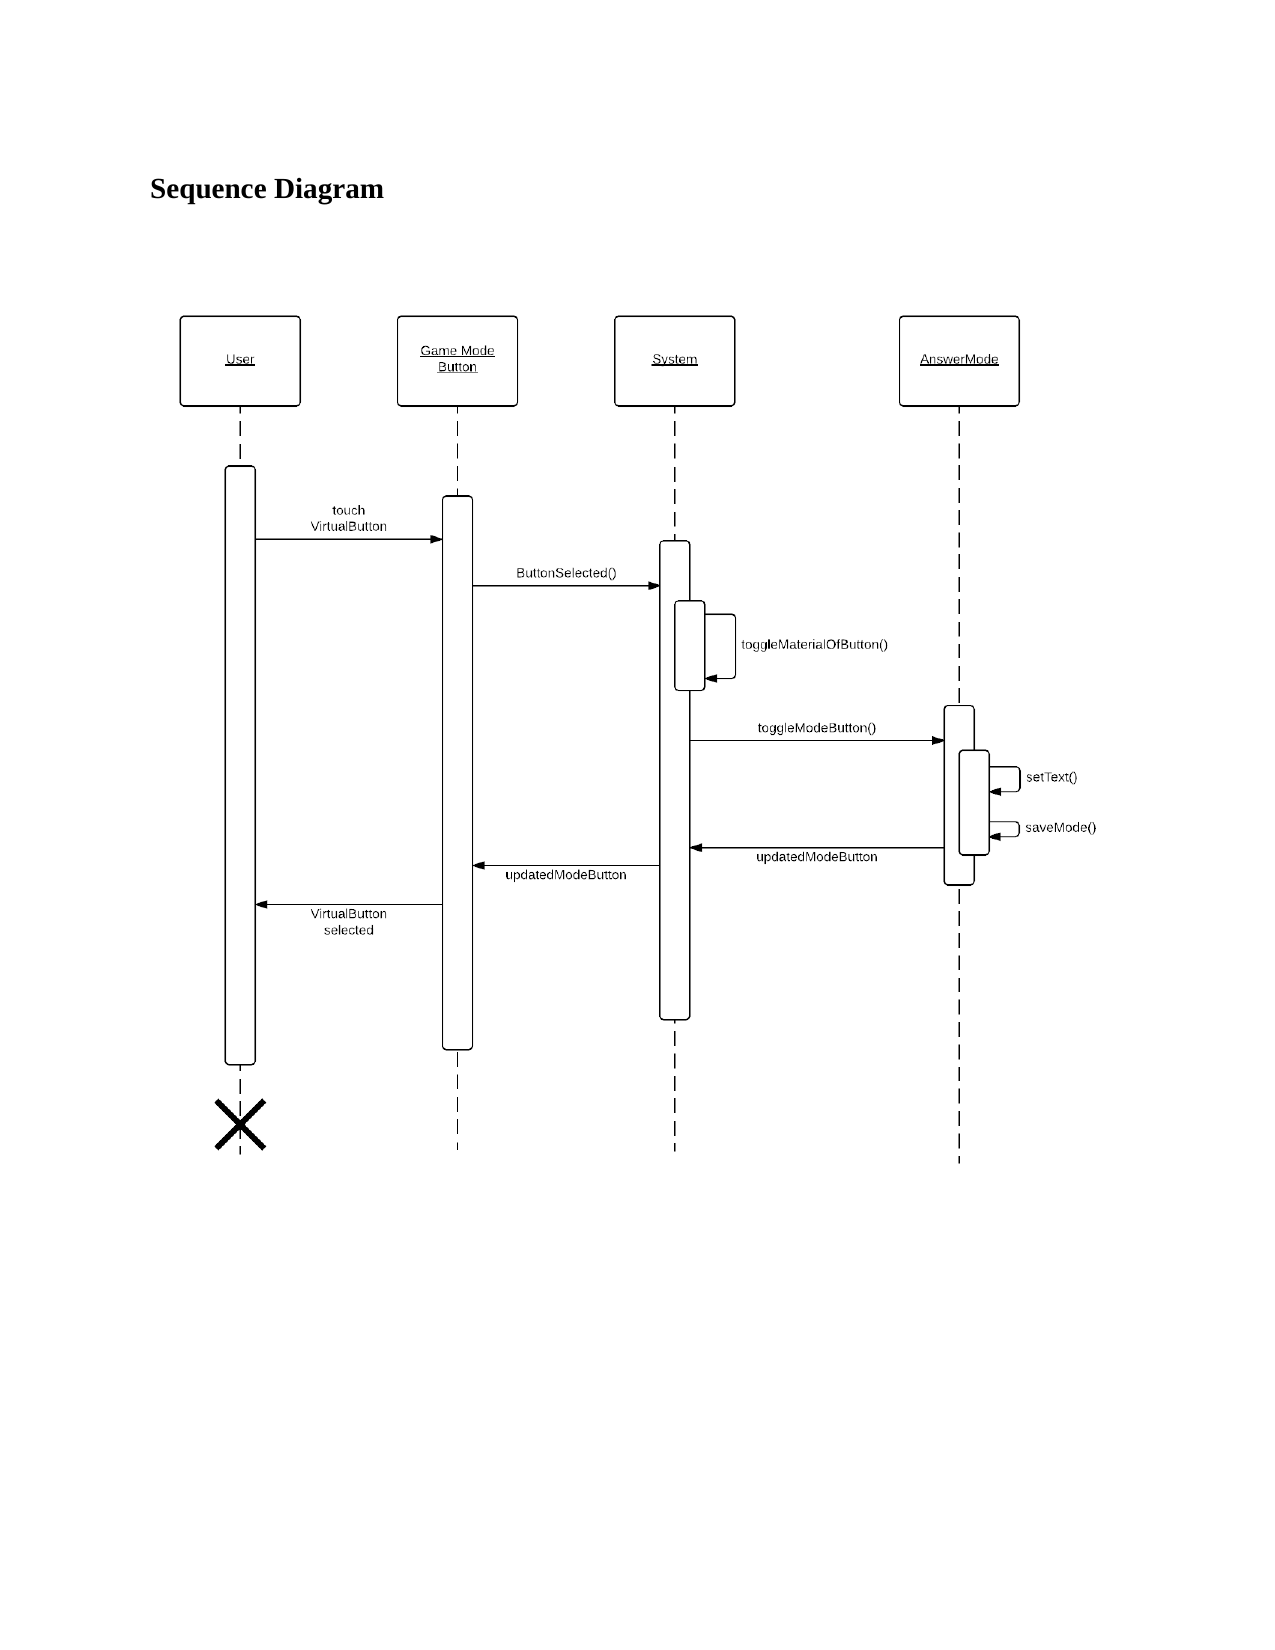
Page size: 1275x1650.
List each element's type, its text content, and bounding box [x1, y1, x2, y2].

picture [150, 286, 1125, 1193]
text Sequence Diagram [150, 171, 1125, 204]
